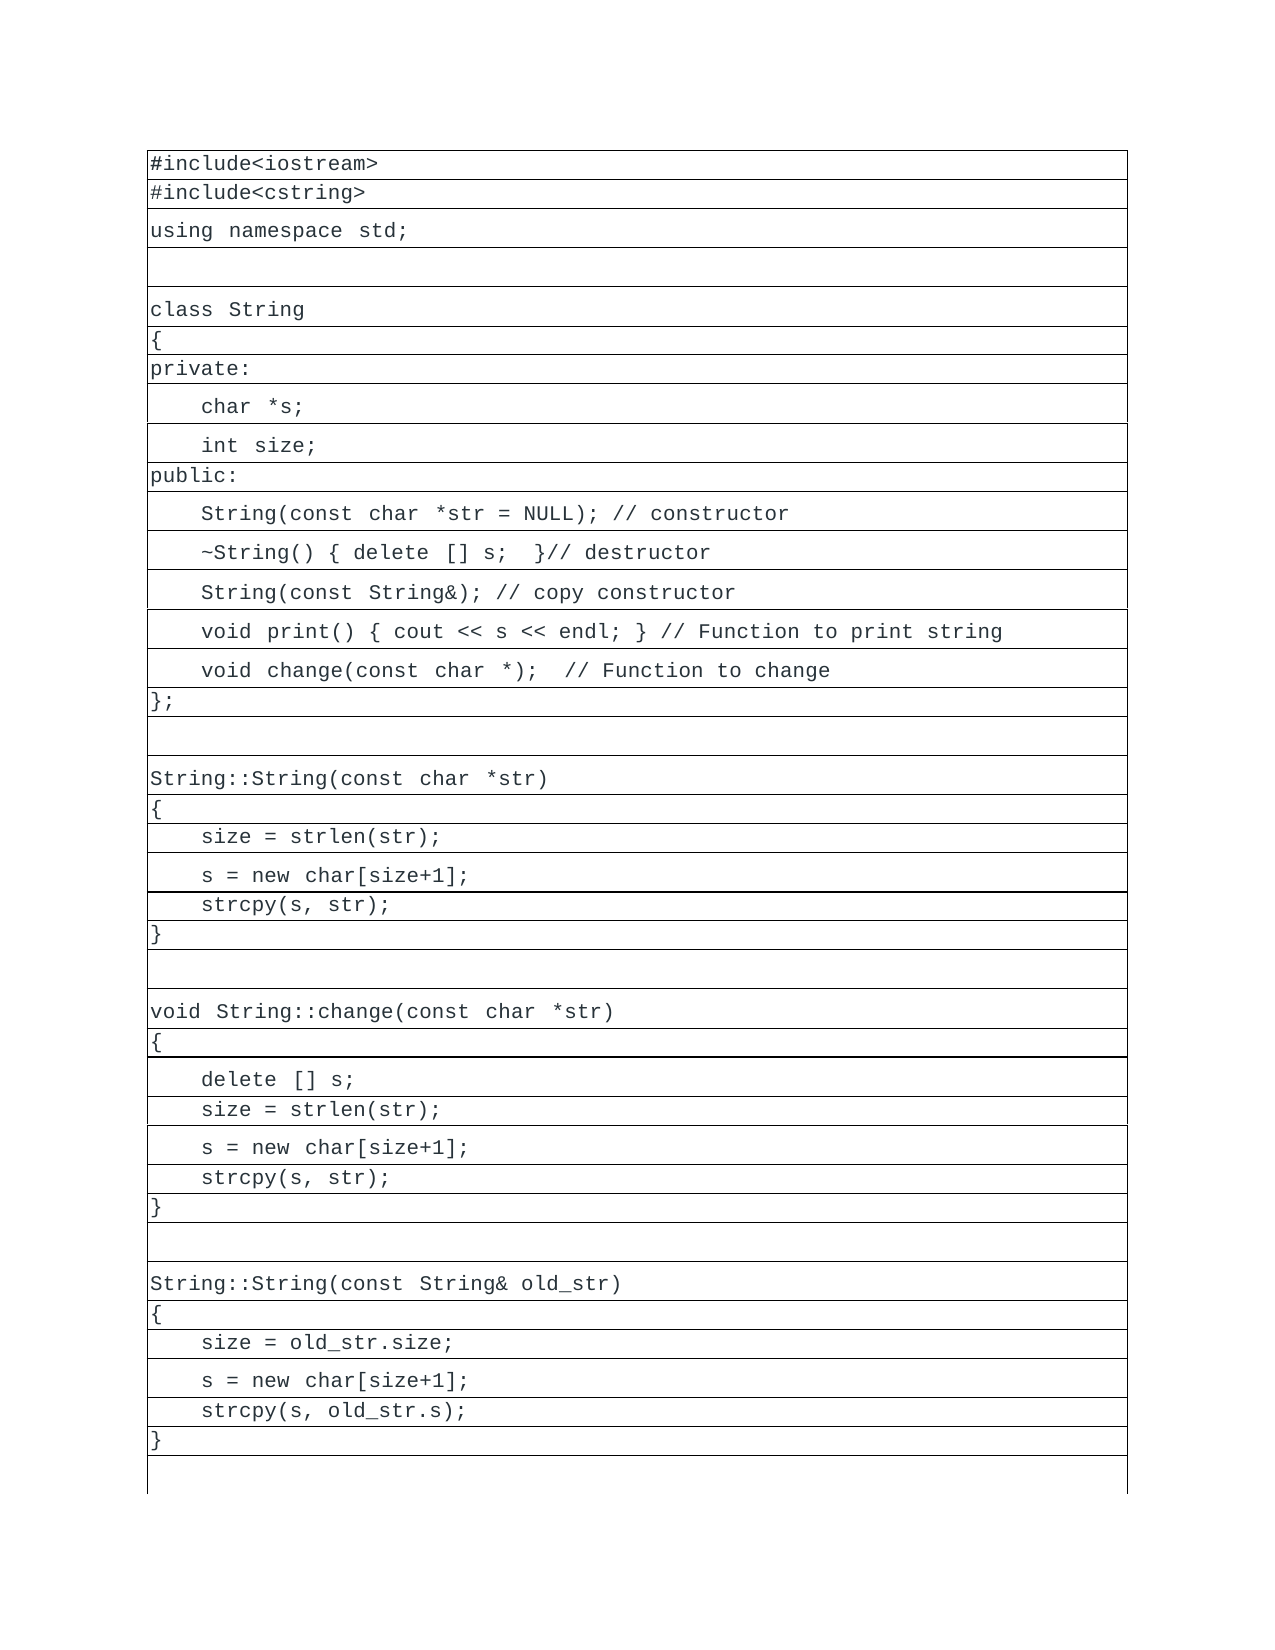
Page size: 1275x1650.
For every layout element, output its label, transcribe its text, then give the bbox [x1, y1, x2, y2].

text strcpy(s, old_str.s); [148, 1398, 1127, 1426]
text size = old_str.size; [148, 1330, 1127, 1358]
text { [148, 1301, 1127, 1329]
text } [148, 1427, 1127, 1455]
text String::String(const String& old_str) [148, 1262, 1127, 1300]
text } [148, 921, 1127, 949]
text void print() { cout << s << endl; } // Function to print string [148, 610, 1127, 648]
text char *s; [148, 384, 1127, 422]
text String(const String&); // copy constructor [148, 570, 1127, 608]
text String(const char *str = NULL); // constructor [148, 492, 1127, 530]
text { [148, 327, 1127, 354]
text s = new char[size+1]; [148, 1359, 1127, 1397]
text delete [] s; [148, 1058, 1127, 1096]
text String::String(const char *str) [148, 756, 1127, 794]
text void change(const char *); // Function to change [148, 649, 1127, 687]
text #include<cstring> [148, 180, 1127, 208]
text s = new char[size+1]; [148, 1126, 1127, 1164]
text strcpy(s, str); [148, 1165, 1127, 1193]
text size = strlen(str); [148, 824, 1127, 852]
text }; [148, 688, 1127, 716]
text void String::change(const char *str) [148, 989, 1127, 1028]
text private: [148, 355, 1127, 383]
text using namespace std; [148, 209, 1127, 247]
text public: [148, 463, 1127, 491]
text ~String() { delete [] s; }// destructor [148, 531, 1127, 569]
text { [148, 795, 1127, 823]
text #include<iostream> [148, 151, 1127, 179]
text { [148, 1029, 1127, 1056]
text class String [148, 287, 1127, 326]
text size = strlen(str); [148, 1097, 1127, 1124]
text } [148, 1194, 1127, 1222]
text s = new char[size+1]; [148, 853, 1127, 891]
text strcpy(s, str); [148, 893, 1127, 920]
text int size; [148, 424, 1127, 462]
